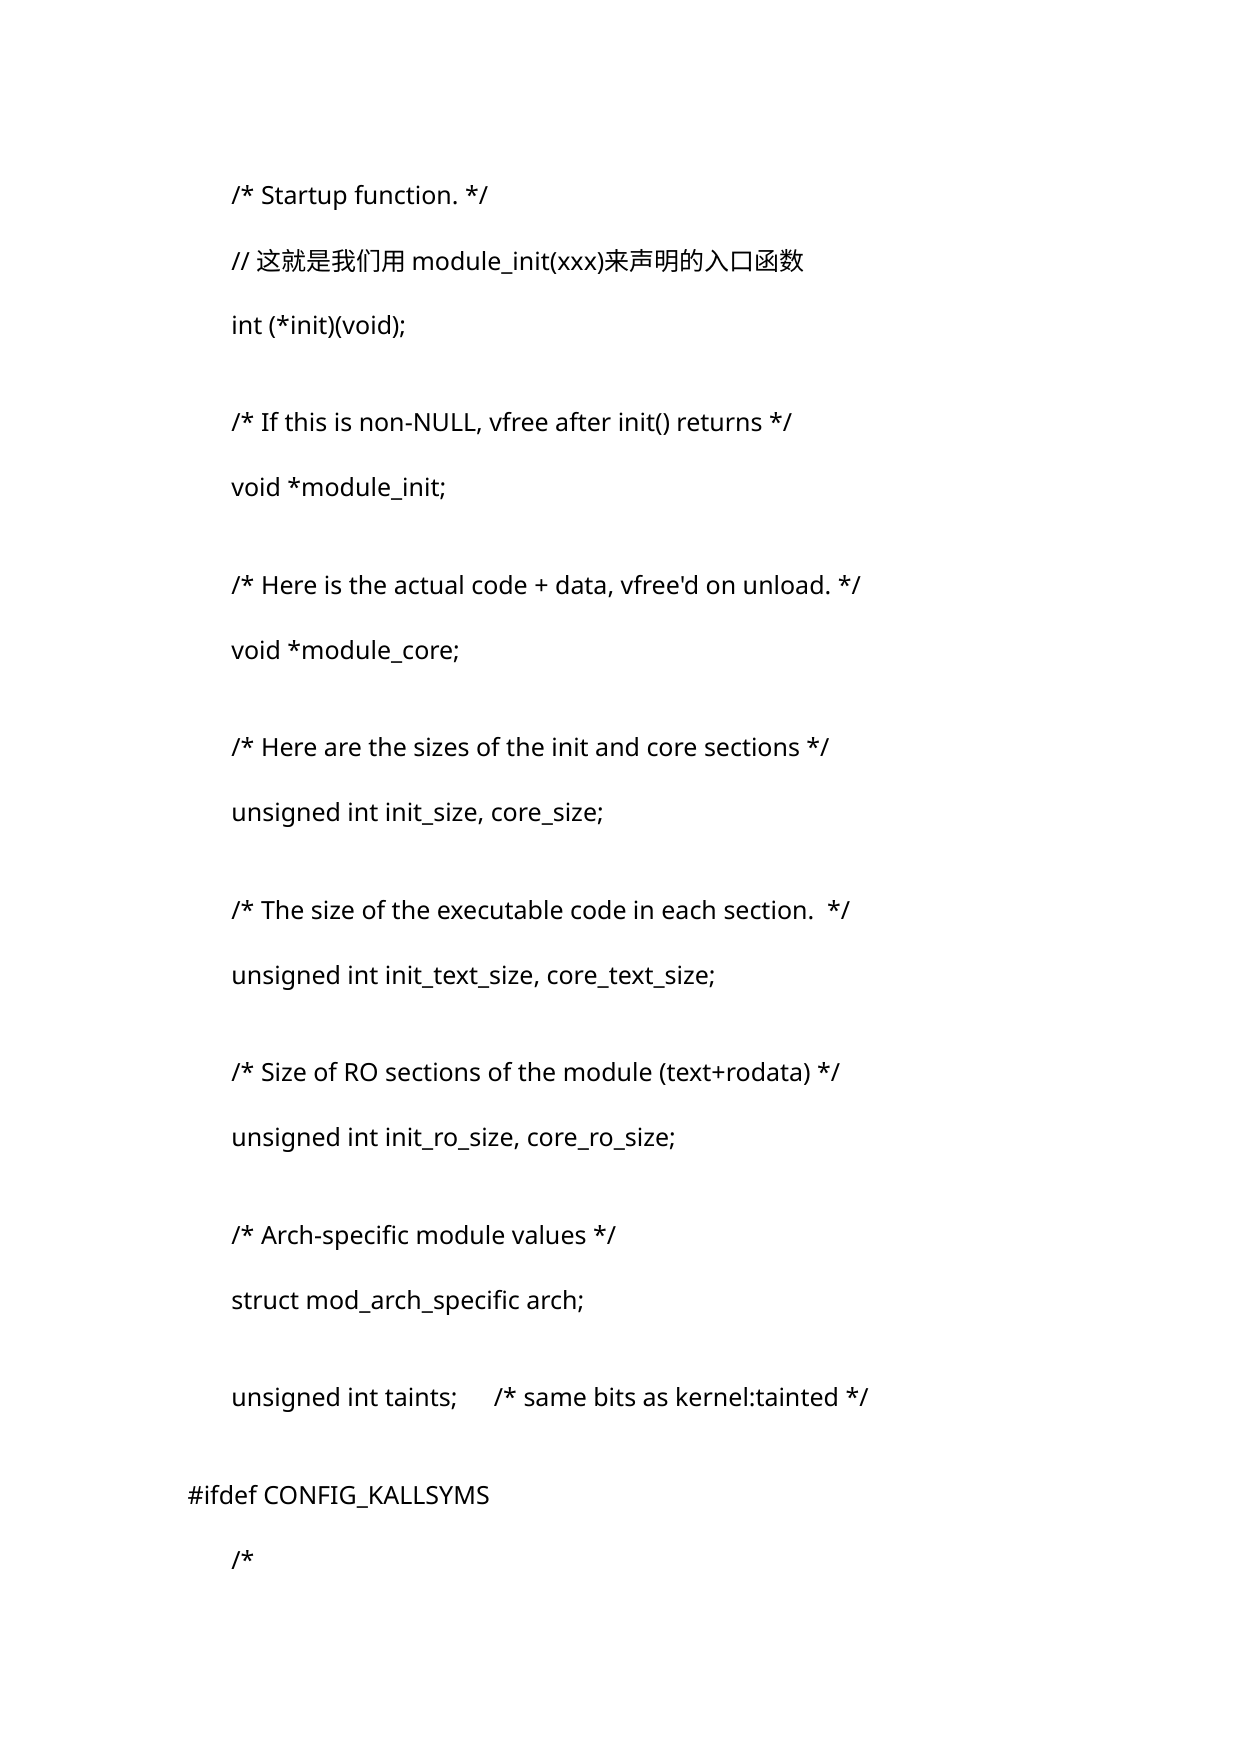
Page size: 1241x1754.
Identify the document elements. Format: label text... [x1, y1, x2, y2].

text /* Arch-specific module values */ [187, 1202, 1053, 1267]
text /* Startup function. */ [187, 162, 1053, 227]
text unsigned int taints; /* same bits as kernel:tainted */ [187, 1364, 1053, 1429]
text struct mod_arch_specific arch; [187, 1267, 1053, 1332]
text /* The size of the executable code in each section. */ [187, 877, 1053, 942]
text /* Here is the actual code + data, vfree'd on unload. */ [187, 552, 1053, 617]
text /* Here are the sizes of the init and core sections */ [187, 714, 1053, 779]
text unsigned int init_ro_size, core_ro_size; [187, 1104, 1053, 1169]
text void *module_core; [187, 617, 1053, 682]
text /* If this is non-NULL, vfree after init() returns */ [187, 389, 1053, 454]
text // 这就是我们用module_init(xxx)来声明的入口函数 [187, 227, 1053, 292]
text /* [187, 1527, 1053, 1592]
text int (*init)(void); [187, 292, 1053, 357]
text #ifdef CONFIG_KALLSYMS [187, 1462, 1053, 1527]
text /* Size of RO sections of the module (text+rodata) */ [187, 1039, 1053, 1104]
text void *module_init; [187, 454, 1053, 519]
text unsigned int init_text_size, core_text_size; [187, 942, 1053, 1007]
text unsigned int init_size, core_size; [187, 779, 1053, 844]
